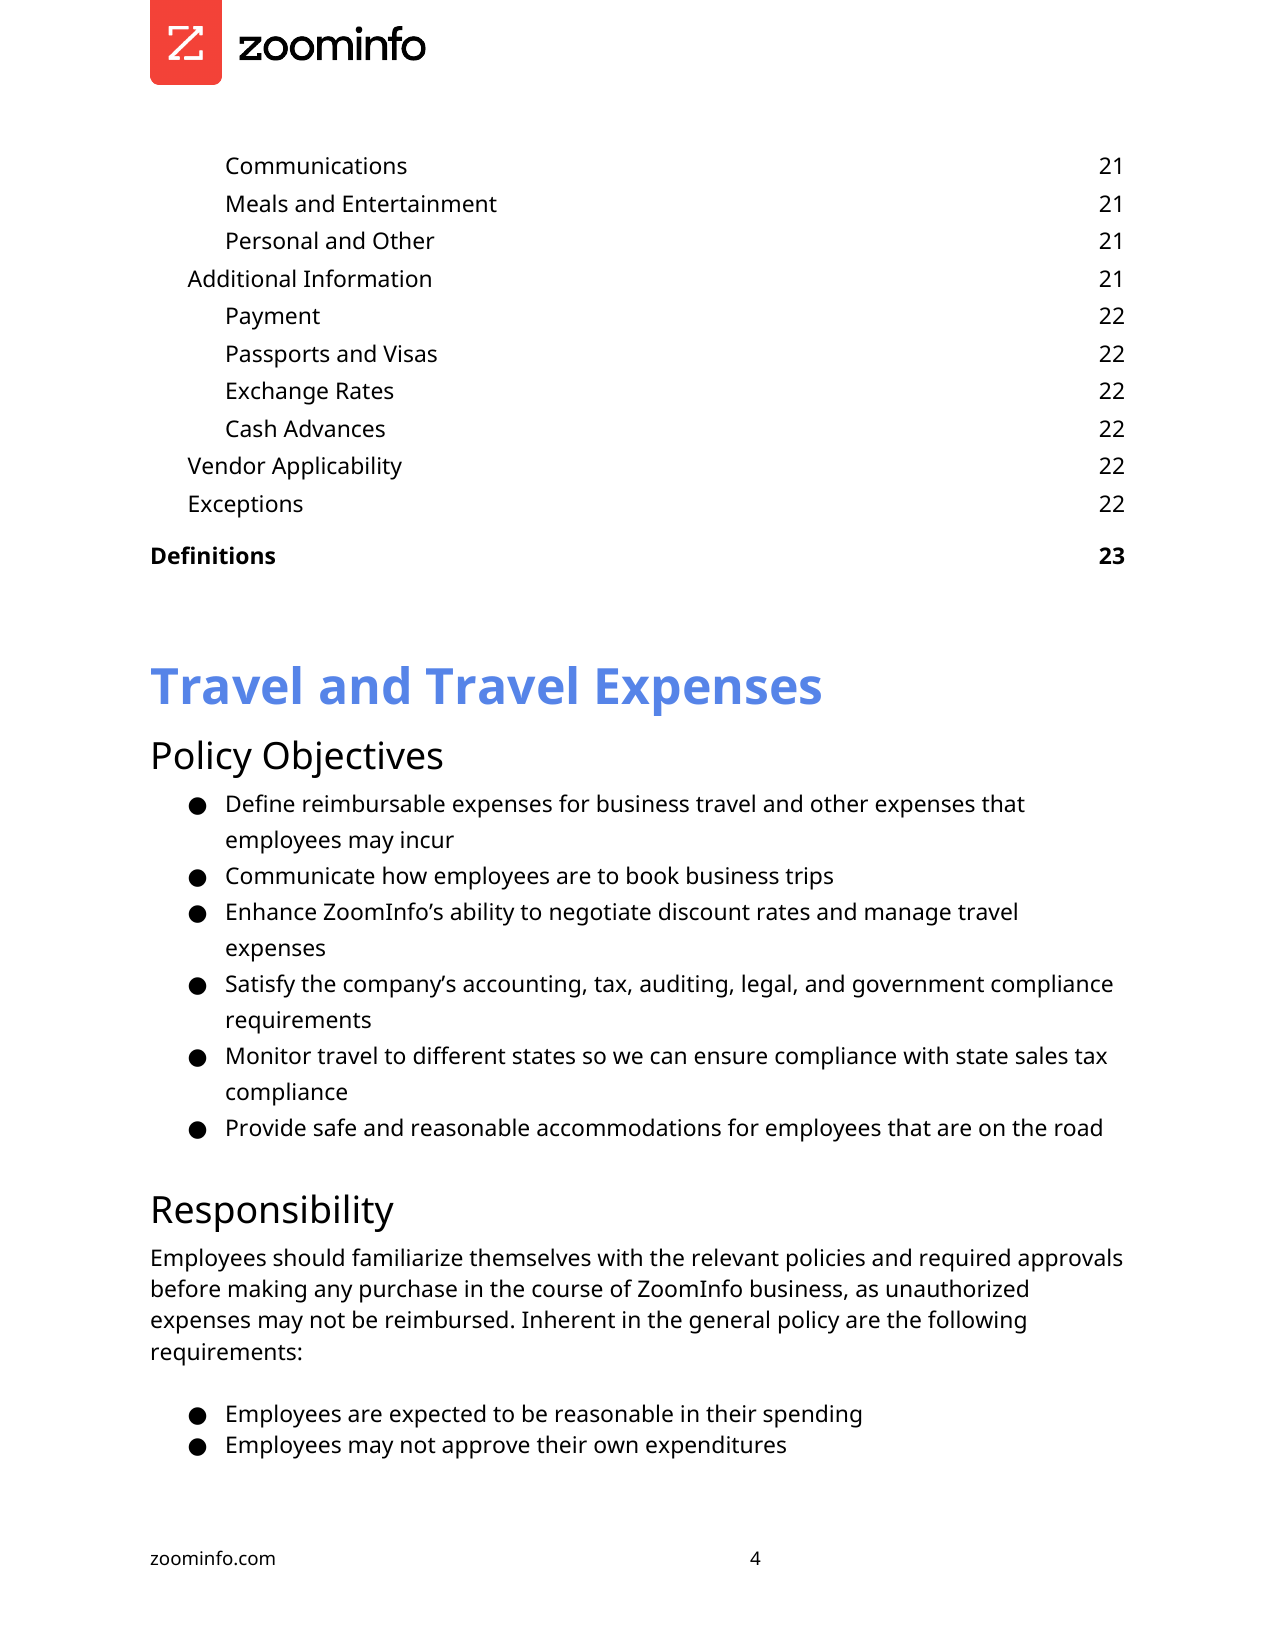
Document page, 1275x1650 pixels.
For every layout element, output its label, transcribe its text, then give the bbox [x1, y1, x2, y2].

subtitle Policy Objectives [150, 729, 1125, 780]
subtitle Responsibility [150, 1183, 1125, 1234]
list Employees are expected to be reasonable in their spending [187, 1398, 1125, 1429]
picture [150, 0, 426, 85]
list Provide safe and reasonable accommodations for employees that are on the road [187, 1111, 1125, 1143]
list Satisfy the company’s accounting, tax, auditing, legal, and government compliance requirements [187, 968, 1125, 1035]
list Monitor travel to different states so we can ensure compliance with state sales tax compliance [187, 1039, 1125, 1107]
subtitle Travel and Travel Expenses [150, 651, 1125, 719]
list Define reimbursable expenses for business travel and other expenses that employees may incur [187, 788, 1125, 855]
list Enhance ZoomInfo’s ability to negotiate discount rates and manage travel expenses [187, 896, 1125, 963]
list Employees may not approve their own expenditures [187, 1429, 1125, 1461]
list Communicate how employees are to book business trips [187, 860, 1125, 891]
text Employees should familiarize themselves with the relevant policies and required approvals before making any purchase in the course of ZoomInfo business, as unauthorized expenses may not be reimbursed. Inherent in the general policy are the following requirements: [150, 1242, 1125, 1367]
